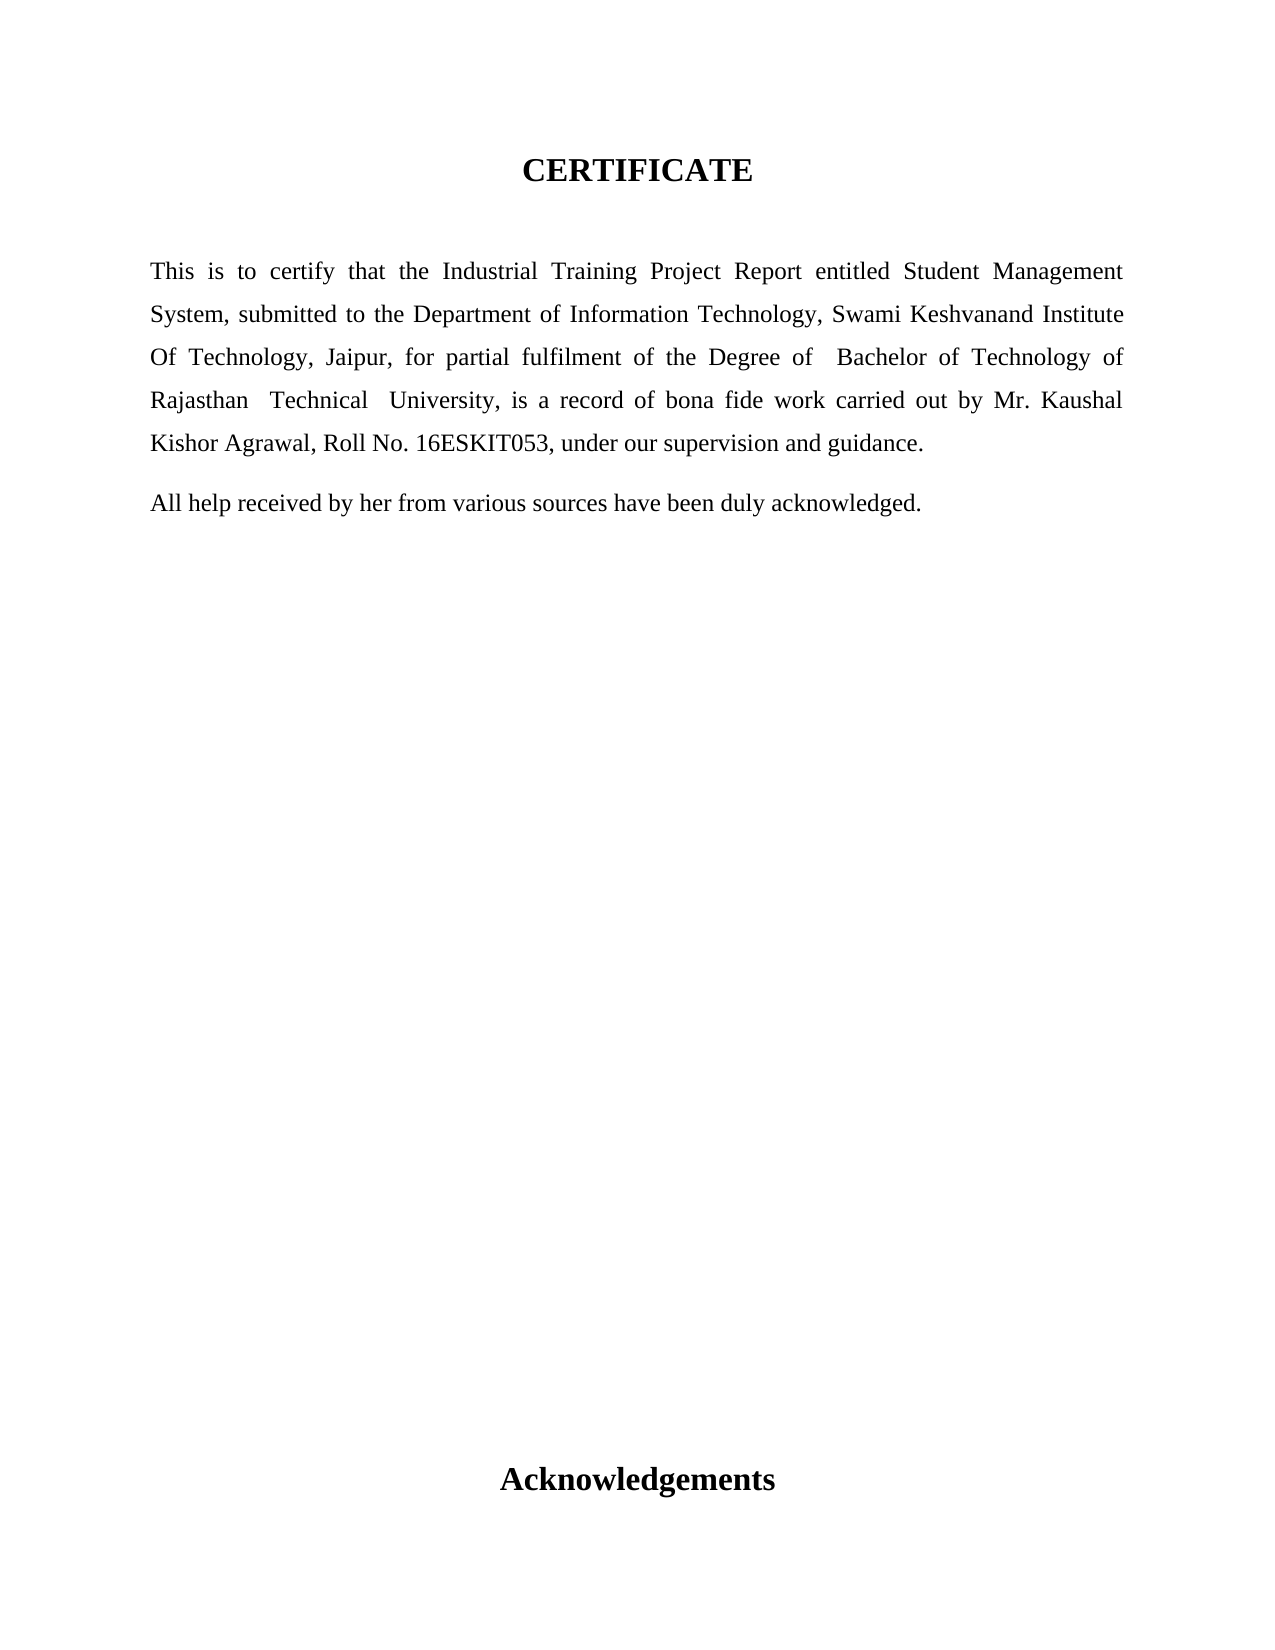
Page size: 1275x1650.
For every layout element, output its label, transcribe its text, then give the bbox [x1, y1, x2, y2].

text All help received by her from various sources have been duly acknowledged. [150, 488, 1125, 517]
text Acknowledgements [150, 1459, 1125, 1498]
text CERTIFICATE [150, 150, 1125, 188]
text This is to certify that the Industrial Training Project Report entitled Student Management System, submitted to the Department of Information Technology, Swami Keshvanand Institute Of Technology, Jaipur, for partial fulfilment of the Degree of Bachelor of Technology of Rajasthan Technical University, is a record of bona fide work carried out by Mr. Kaushal Kishor Agrawal, Roll No. 16ESKIT053, under our supervision and guidance. [150, 256, 1125, 457]
